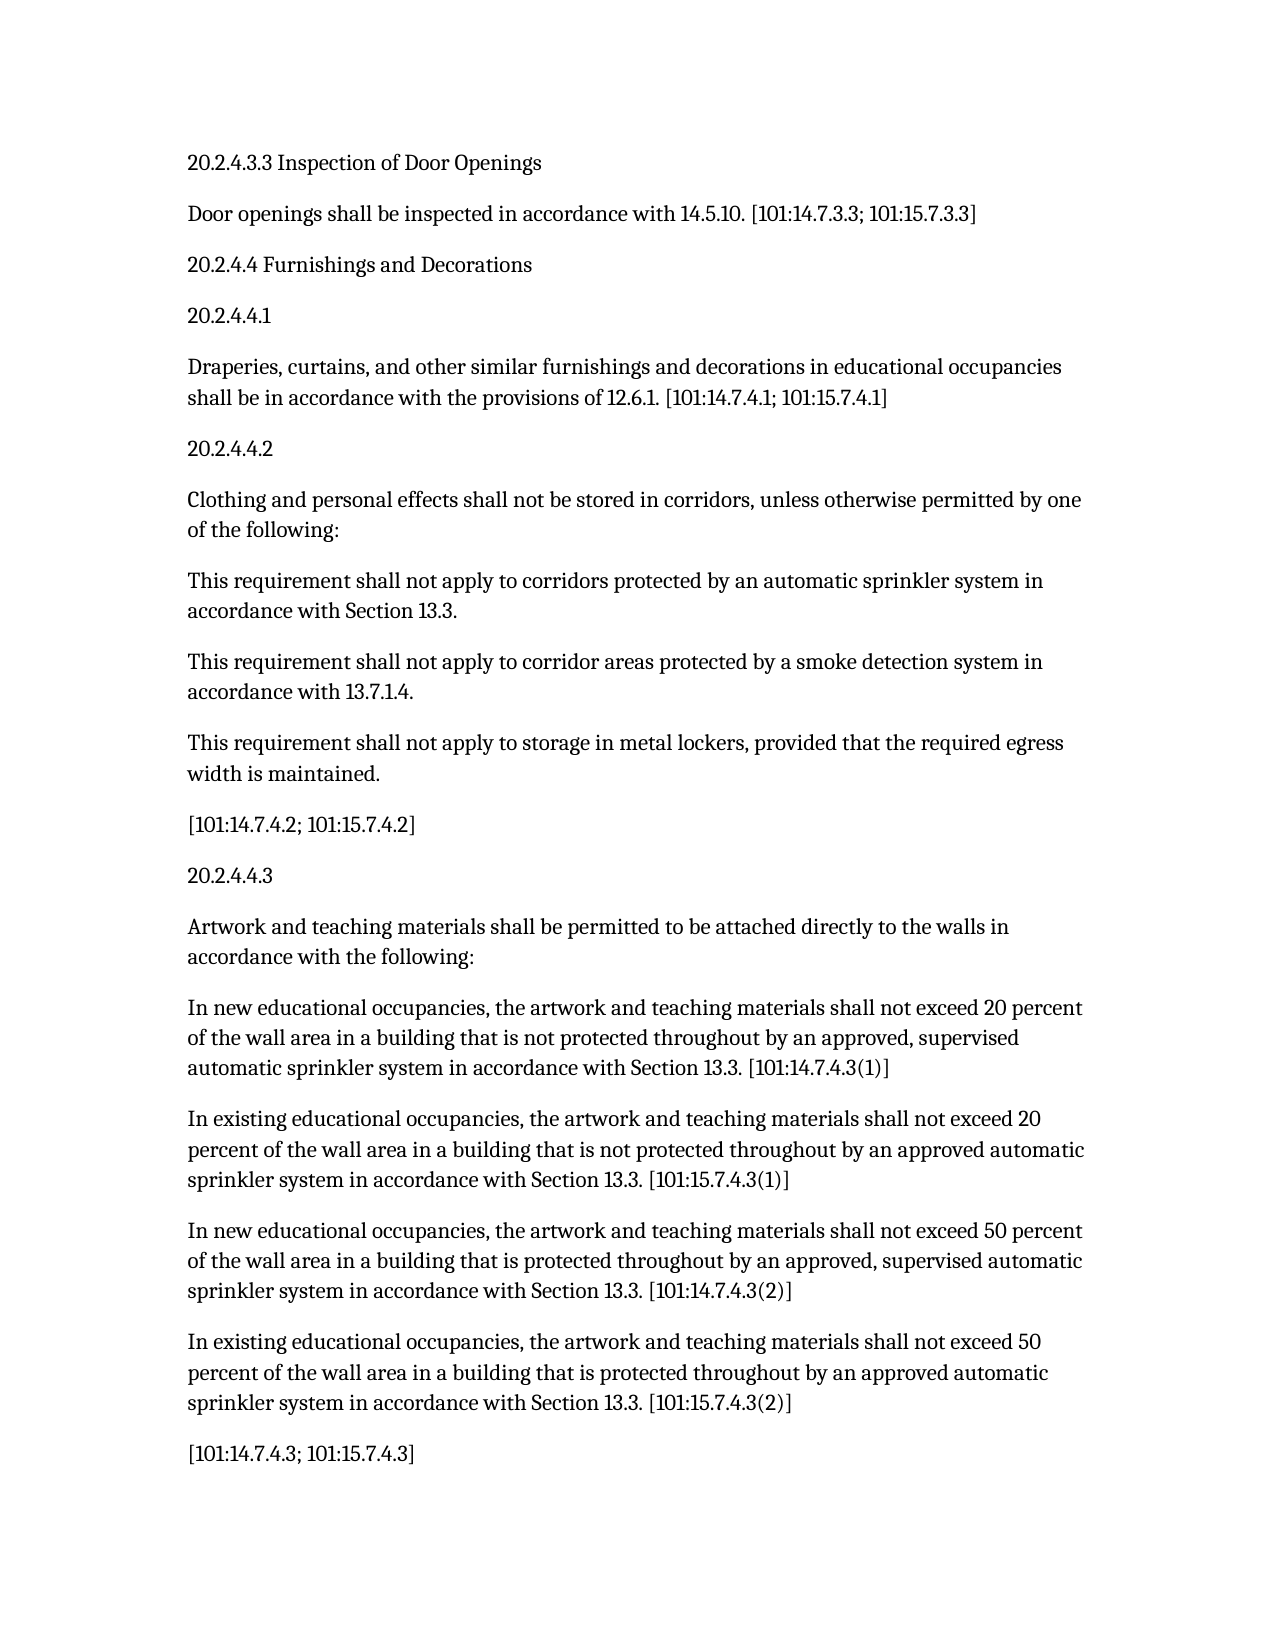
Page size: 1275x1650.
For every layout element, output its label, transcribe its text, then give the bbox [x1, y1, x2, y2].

text 20.2.4.4.1 [187, 303, 1087, 329]
text 20.2.4.4.3 [187, 862, 1087, 889]
text In new educational occupancies, the artwork and teaching materials shall not exceed 20 percent of the wall area in a building that is not protected throughout by an approved, supervised automatic sprinkler system in accordance with Section 13.3. [101:14.7.4.3(1)] [187, 995, 1087, 1082]
text In existing educational occupancies, the artwork and teaching materials shall not exceed 20 percent of the wall area in a building that is not protected throughout by an approved automatic sprinkler system in accordance with Section 13.3. [101:15.7.4.3(1)] [187, 1106, 1087, 1193]
text In existing educational occupancies, the artwork and teaching materials shall not exceed 50 percent of the wall area in a building that is protected throughout by an approved automatic sprinkler system in accordance with Section 13.3. [101:15.7.4.3(2)] [187, 1329, 1087, 1416]
text Draperies, curtains, and other similar furnishings and decorations in educational occupancies shall be in accordance with the provisions of 12.6.1. [101:14.7.4.1; 101:15.7.4.1] [187, 354, 1087, 411]
text Artwork and teaching materials shall be permitted to be attached directly to the walls in accordance with the following: [187, 913, 1087, 970]
text In new educational occupancies, the artwork and teaching materials shall not exceed 50 percent of the wall area in a building that is protected throughout by an approved, supervised automatic sprinkler system in accordance with Section 13.3. [101:14.7.4.3(2)] [187, 1218, 1087, 1304]
text This requirement shall not apply to storage in metal lockers, provided that the required egress width is maintained. [187, 730, 1087, 787]
text [101:14.7.4.3; 101:15.7.4.3] [187, 1441, 1087, 1467]
text [101:14.7.4.2; 101:15.7.4.2] [187, 811, 1087, 838]
text 20.2.4.4.2 [187, 435, 1087, 462]
text This requirement shall not apply to corridors protected by an automatic sprinkler system in accordance with Section 13.3. [187, 568, 1087, 624]
text Door openings shall be inspected in accordance with 14.5.10. [101:14.7.3.3; 101:15.7.3.3] [187, 201, 1087, 227]
text 20.2.4.4 Furnishings and Decorations [187, 252, 1087, 278]
text This requirement shall not apply to corridor areas protected by a smoke detection system in accordance with 13.7.1.4. [187, 649, 1087, 706]
text Clothing and personal effects shall not be stored in corridors, unless otherwise permitted by one of the following: [187, 486, 1087, 543]
text 20.2.4.3.3 Inspection of Door Openings [187, 150, 1087, 176]
